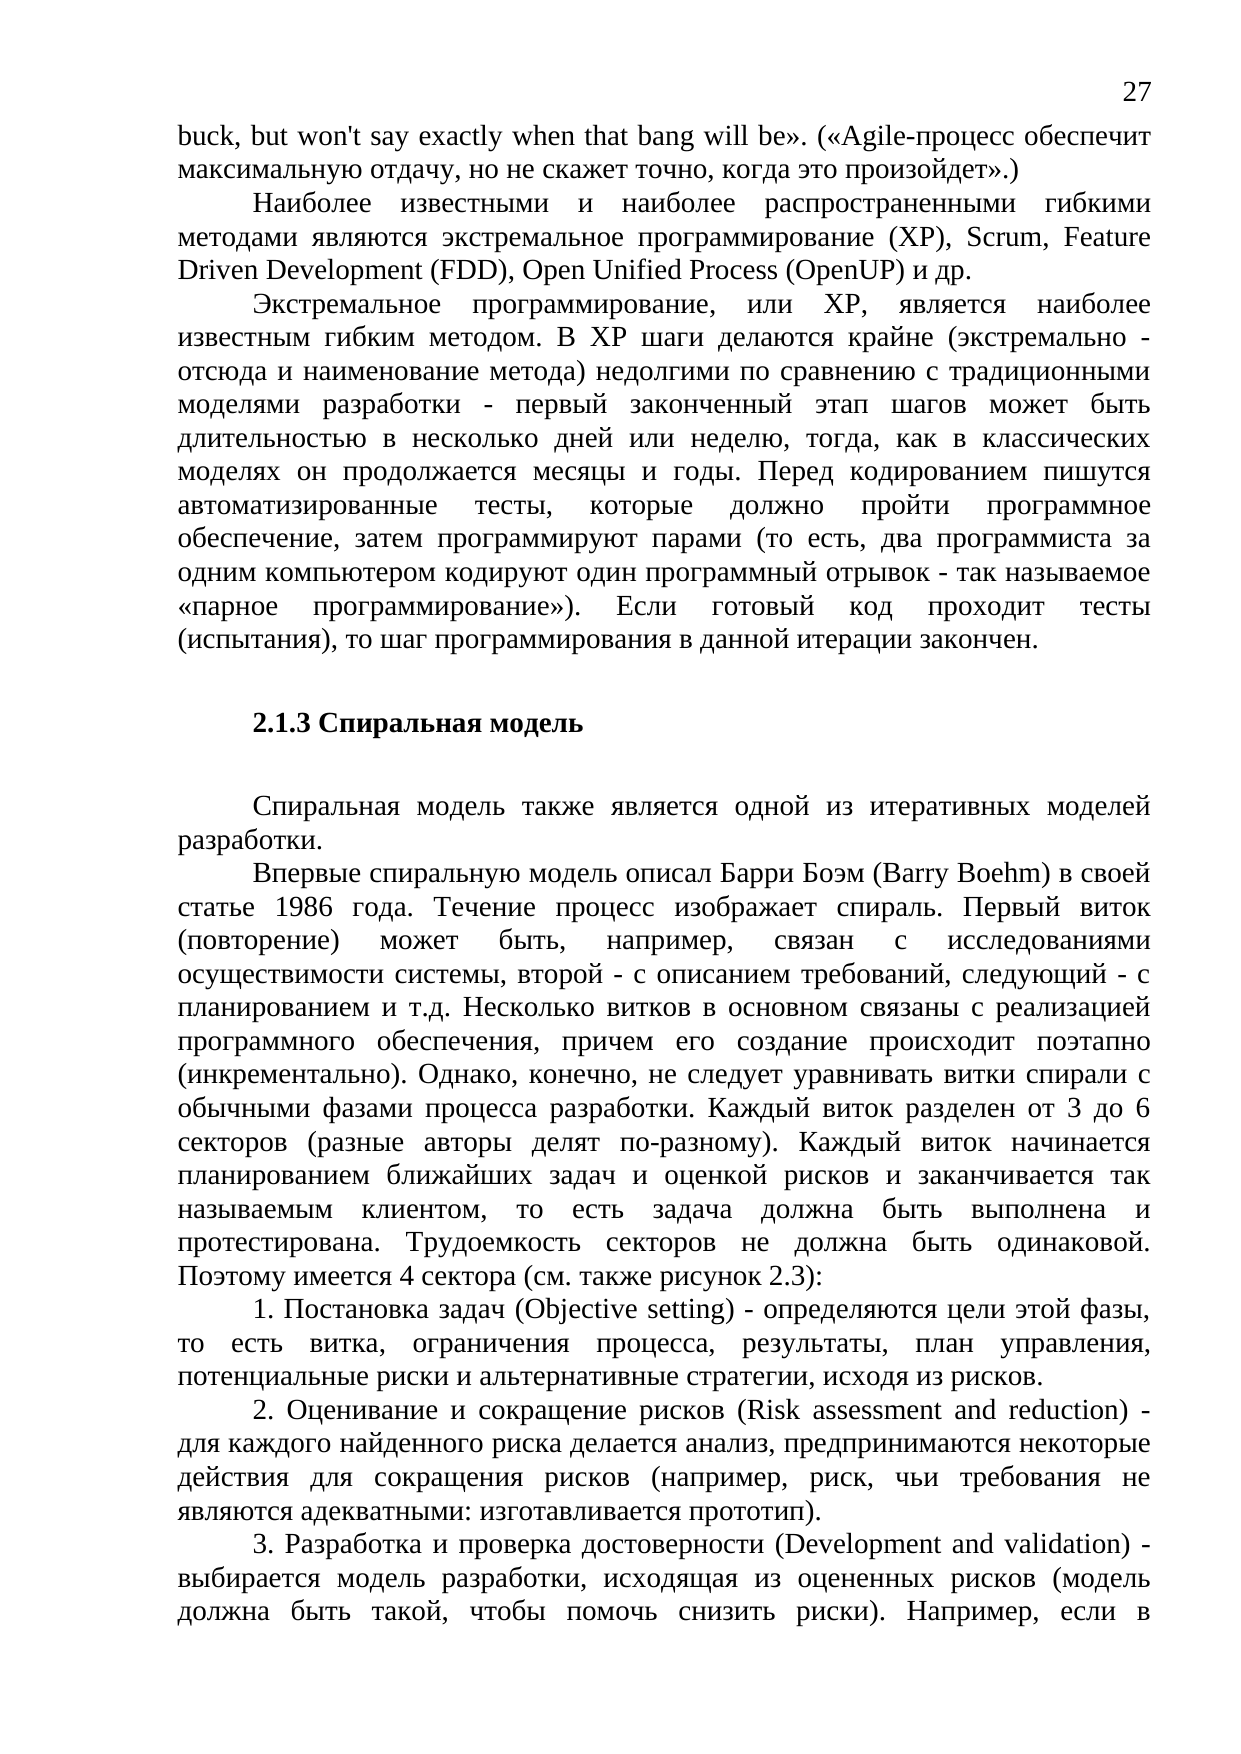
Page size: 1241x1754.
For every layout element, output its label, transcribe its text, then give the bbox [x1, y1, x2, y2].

text Впервые спиральную модель описал Барри Боэм (Barry Boehm) в своей статье 1986 года. Течение процесс изображает спираль. Первый виток (повторение) может быть, например, связан с исследованиями осуществимости системы, второй - с описанием требований, следующий - с планированием и т.д. Несколько витков в основном связаны с реализацией программного обеспечения, причем его создание происходит поэтапно (инкрементально). Однако, конечно, не следует уравнивать витки спирали с обычными фазами процесса разработки. Каждый виток разделен от 3 до 6 секторов (разные авторы делят по-разному). Каждый виток начинается планированием ближайших задач и оценкой рисков и заканчивается так называемым клиентом, то есть задача должна быть выполнена и протестирована. Трудоемкость секторов не должна быть одинаковой. Поэтому имеется 4 сектора (см. также рисунок 2.3): [177, 855, 1152, 1291]
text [177, 1526, 1152, 1627]
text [177, 118, 1152, 185]
text 2.1.3 Спиральная модель [177, 705, 1152, 738]
text 2. Оценивание и сокращение рисков (Risk assessment and reduction) - для каждого найденного риска делается анализ, предпринимаются некоторые действия для сокращения рисков (например, риск, чьи требования не являются адекватными: изготавливается прототип). [177, 1392, 1152, 1526]
text Спиральная модель также является одной из итеративных моделей разработки. [177, 788, 1152, 855]
text 1. Постановка задач (Objective setting) - определяются цели этой фазы, то есть витка, ограничения процесса, результаты, план управления, потенциальные риски и альтернативные стратегии, исходя из рисков. [177, 1291, 1152, 1392]
text Экстремальное программирование, или XP, является наиболее известным гибким методом. В XP шаги делаются крайне (экстремально - отсюда и наименование метода) недолгими по сравнению с традиционными моделями разработки - первый законченный этап шагов может быть длительностью в несколько дней или неделю, тогда, как в классических моделях он продолжается месяцы и годы. Перед кодированием пишутся автоматизированные тесты, которые должно пройти программное обеспечение, затем программируют парами (то есть, два программиста за одним компьютером кодируют один программный отрывок - так называемое «парное программирование»). Если готовый код проходит тесты (испытания), то шаг программирования в данной итерации закончен. [177, 286, 1152, 655]
text Наиболее известными и наиболее распространенными гибкими методами являются экстремальное программирование (XP), Scrum, Feature Driven Development (FDD), Open Unified Process (OpenUP) и др. [177, 185, 1152, 286]
